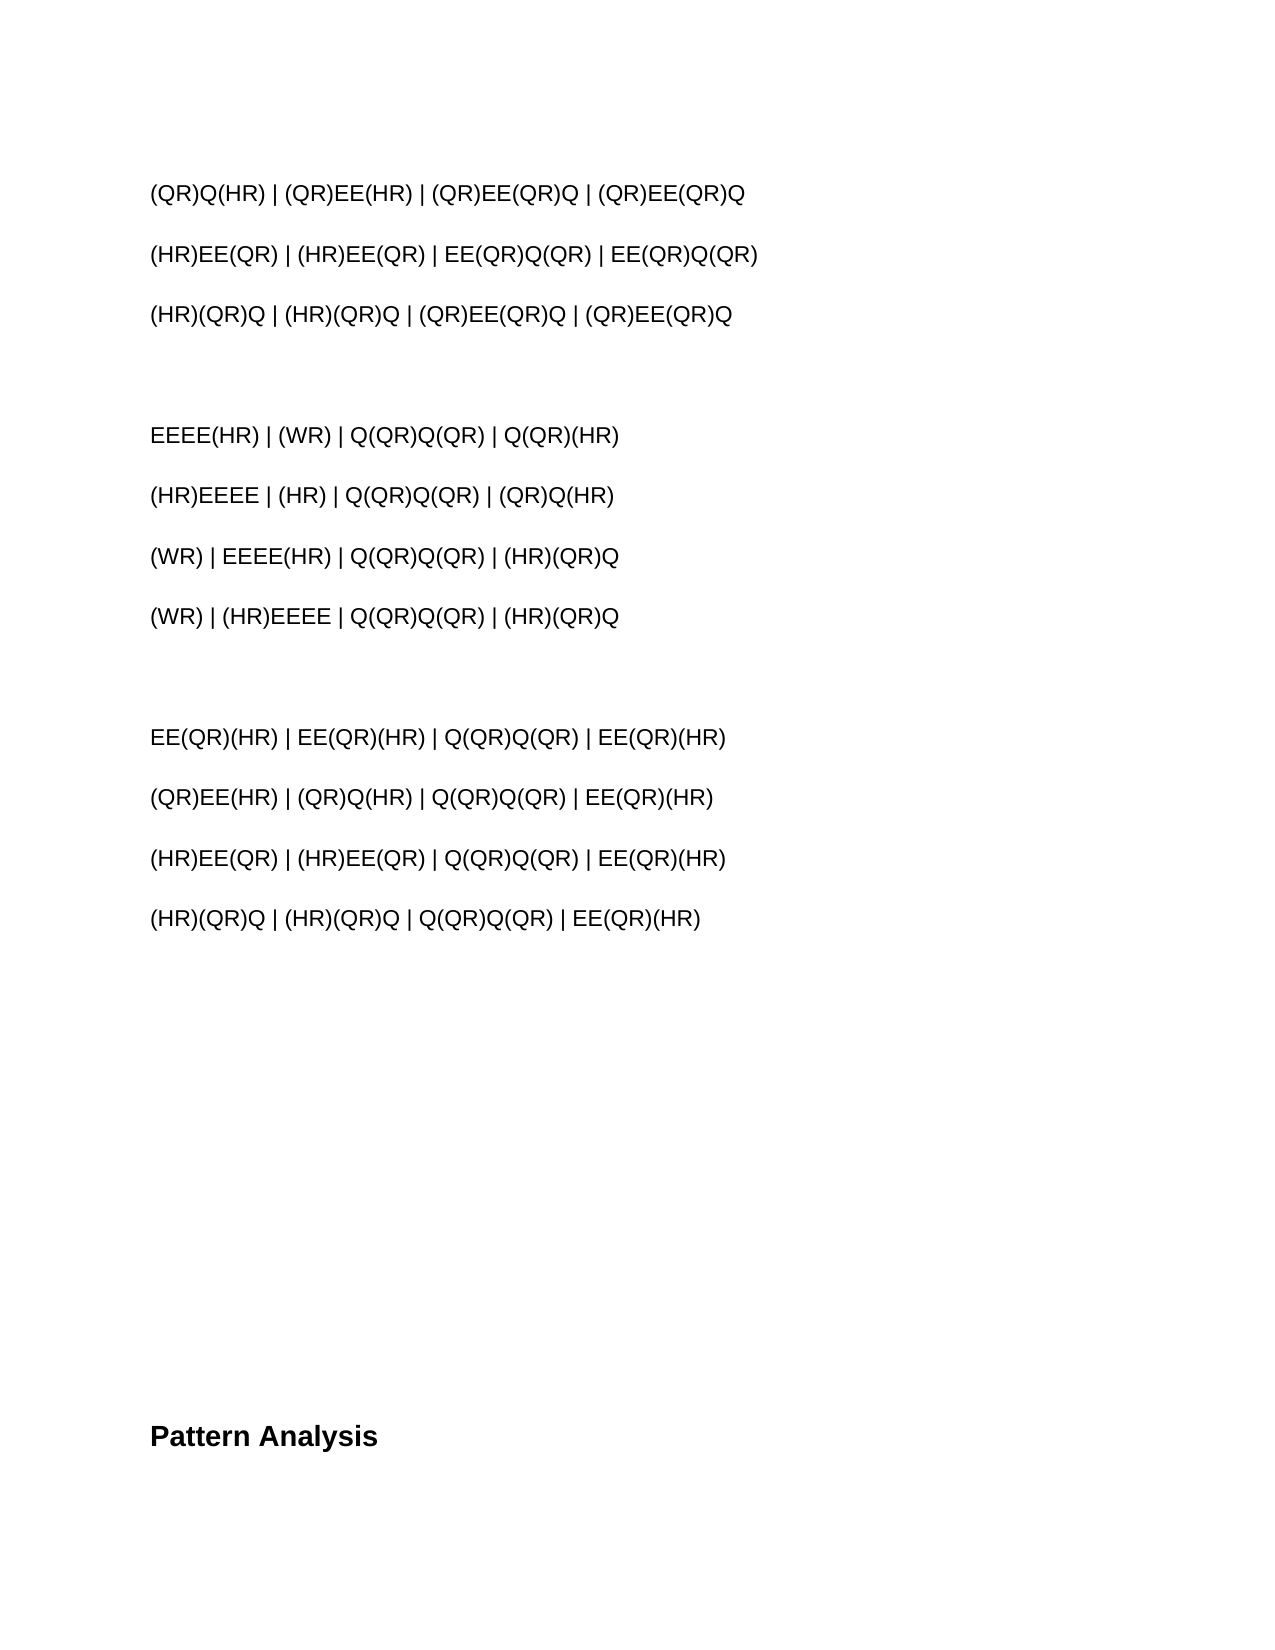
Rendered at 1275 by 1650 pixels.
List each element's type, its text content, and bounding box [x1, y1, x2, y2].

text (HR)EE(QR) | (HR)EE(QR) | Q(QR)Q(QR) | EE(QR)(HR) [150, 845, 1125, 871]
text (WR) | (HR)EEEE | Q(QR)Q(QR) | (HR)(QR)Q [150, 603, 1125, 629]
text (QR)EE(HR) | (QR)Q(HR) | Q(QR)Q(QR) | EE(QR)(HR) [150, 784, 1125, 811]
text Pattern Analysis [150, 1419, 1125, 1452]
text (QR)Q(HR) | (QR)EE(HR) | (QR)EE(QR)Q | (QR)EE(QR)Q [150, 180, 1125, 207]
text (WR) | EEEE(HR) | Q(QR)Q(QR) | (HR)(QR)Q [150, 543, 1125, 569]
text (HR)EEEE | (HR) | Q(QR)Q(QR) | (QR)Q(HR) [150, 482, 1125, 509]
text EEEE(HR) | (WR) | Q(QR)Q(QR) | Q(QR)(HR) [150, 422, 1125, 448]
text (HR)EE(QR) | (HR)EE(QR) | EE(QR)Q(QR) | EE(QR)Q(QR) [150, 241, 1125, 267]
text EE(QR)(HR) | EE(QR)(HR) | Q(QR)Q(QR) | EE(QR)(HR) [150, 724, 1125, 750]
text (HR)(QR)Q | (HR)(QR)Q | (QR)EE(QR)Q | (QR)EE(QR)Q [150, 301, 1125, 327]
text (HR)(QR)Q | (HR)(QR)Q | Q(QR)Q(QR) | EE(QR)(HR) [150, 905, 1125, 932]
